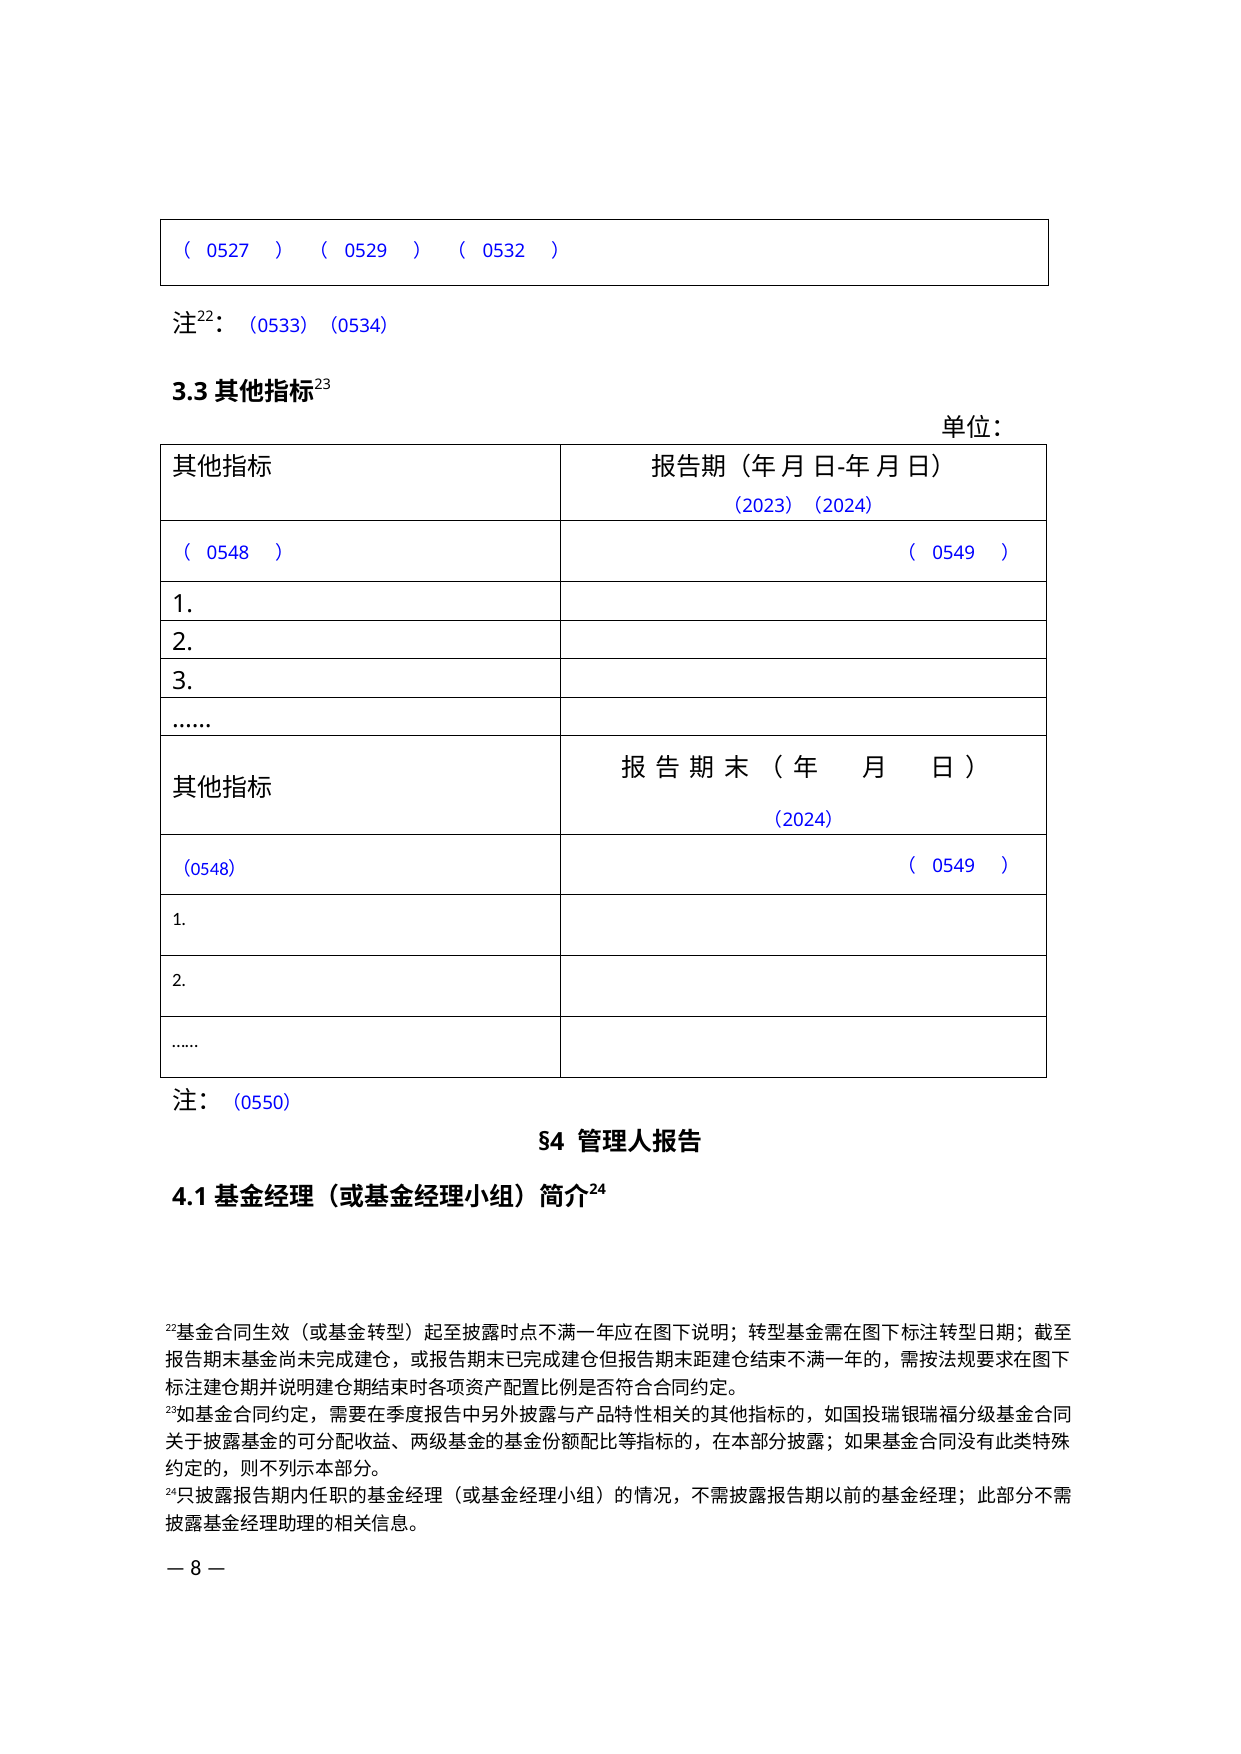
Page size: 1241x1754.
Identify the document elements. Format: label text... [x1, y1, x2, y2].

table_cell 3. [161, 659, 560, 697]
table_cell [561, 621, 1046, 658]
table_cell [561, 698, 1046, 735]
table_cell （0549） [561, 835, 1046, 894]
table_cell 报告期末（年 月 日） （2024） [561, 736, 1046, 833]
text 注：（0550） [172, 1078, 1068, 1117]
table_cell （0549） [561, 521, 1046, 581]
text 4.1 基金经理（或基金经理小组）简介 [172, 1159, 1068, 1217]
table_header 其他指标 [161, 445, 560, 520]
table_cell [561, 895, 1046, 955]
table_cell 1. [161, 895, 560, 955]
table_cell 2. [161, 956, 560, 1016]
table_cell 1. [161, 582, 560, 619]
text 注：（0533）（0534） [172, 286, 1068, 344]
table_header （0527）（0529）（0532） [161, 220, 1048, 285]
text 3.3 其他指标 [172, 375, 1068, 407]
table_header 报告期（年 月 日-年 月 日） （2023）（2024） [561, 445, 1046, 520]
table_cell …… [161, 698, 560, 735]
table_cell [561, 956, 1046, 1016]
table_cell （0548） [161, 835, 560, 894]
table_cell …… [161, 1017, 560, 1077]
table_cell （0548） [161, 521, 560, 581]
subtitle §4 管理人报告 [172, 1117, 1068, 1159]
text 单位： [172, 407, 1016, 444]
table_cell [561, 659, 1046, 697]
table_cell [561, 582, 1046, 619]
table_cell 2. [161, 621, 560, 658]
table_cell 其他指标 [161, 736, 560, 833]
table_cell [561, 1017, 1046, 1077]
